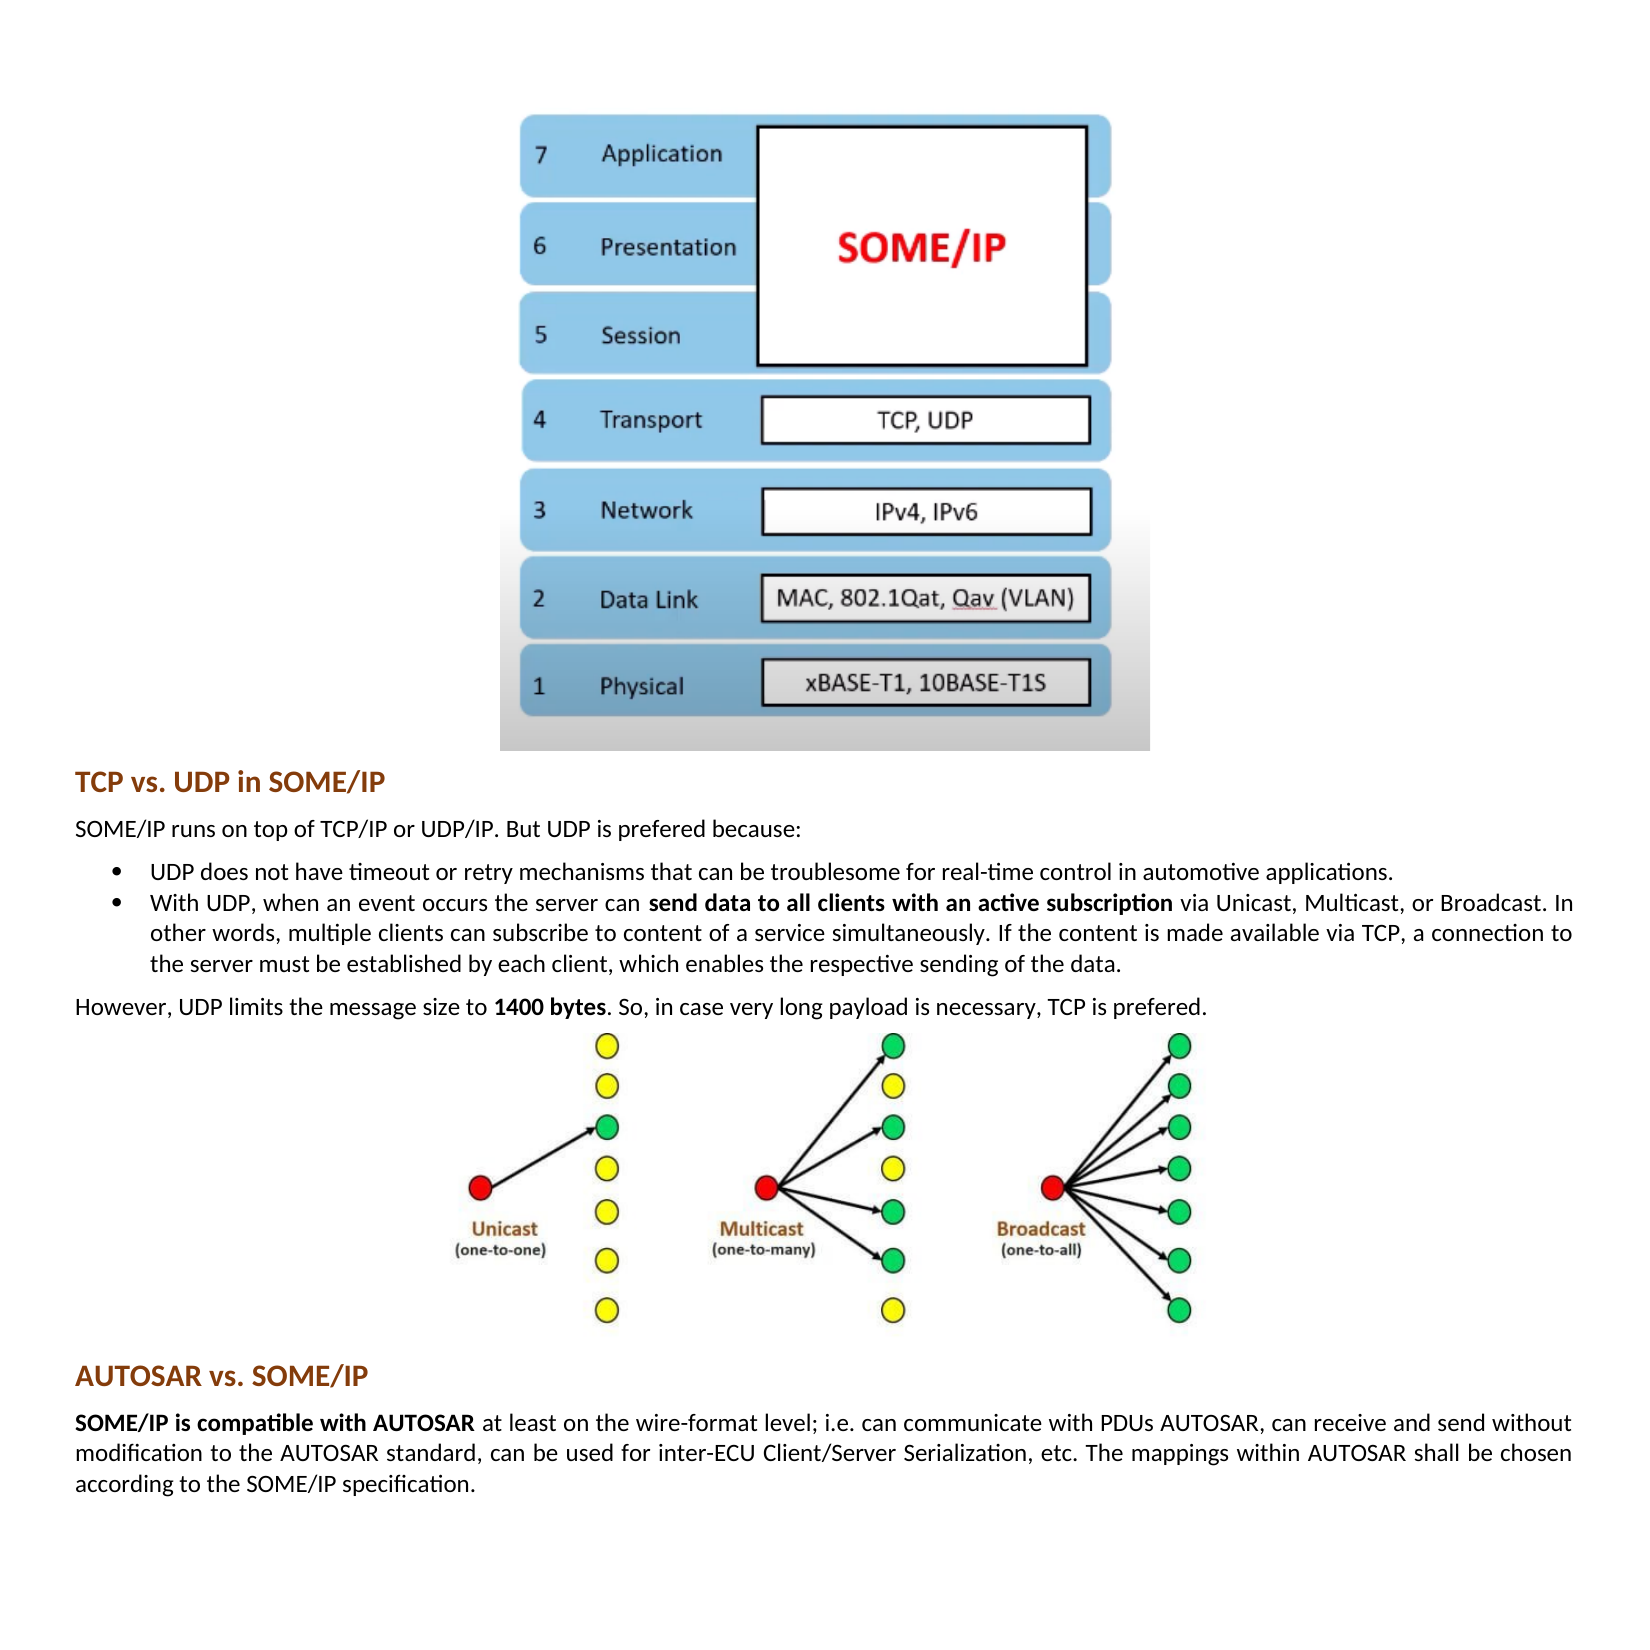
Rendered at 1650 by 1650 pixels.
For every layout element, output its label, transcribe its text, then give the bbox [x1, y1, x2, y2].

list With UDP, when an event occurs the server can send data to all clients with an active subscription via Unicast, Multicast, or Broadcast. In other words, multiple clients can subscribe to content of a service simultaneously. If the content is made available via TCP, a connection to the server must be established by each client, which enables the respective sending of the data. [112, 887, 1575, 978]
picture [441, 1033, 1209, 1344]
text SOME/IP is compatible with AUTOSAR at least on the wire-format level; i.e. can communicate with PDUs AUTOSAR, can receive and send without modification to the AUTOSAR standard, can be used for inter-ECU Client/Server Serialization, etc. The mappings within AUTOSAR shall be chosen according to the SOME/IP specification. [75, 1407, 1575, 1498]
subtitle TCP vs. UDP in SOME/IP [75, 763, 1575, 801]
text SOME/IP runs on top of TCP/IP or UDP/IP. But UDP is prefered because: [75, 813, 1575, 844]
text However, UDP limits the message size to 1400 bytes. So, in case very long payload is necessary, TCP is prefered. [75, 991, 1575, 1021]
list UDP does not have timeout or retry mechanisms that can be troublesome for real-time control in automotive applications. [112, 856, 1575, 887]
subtitle AUTOSAR vs. SOME/IP [75, 1356, 1575, 1394]
